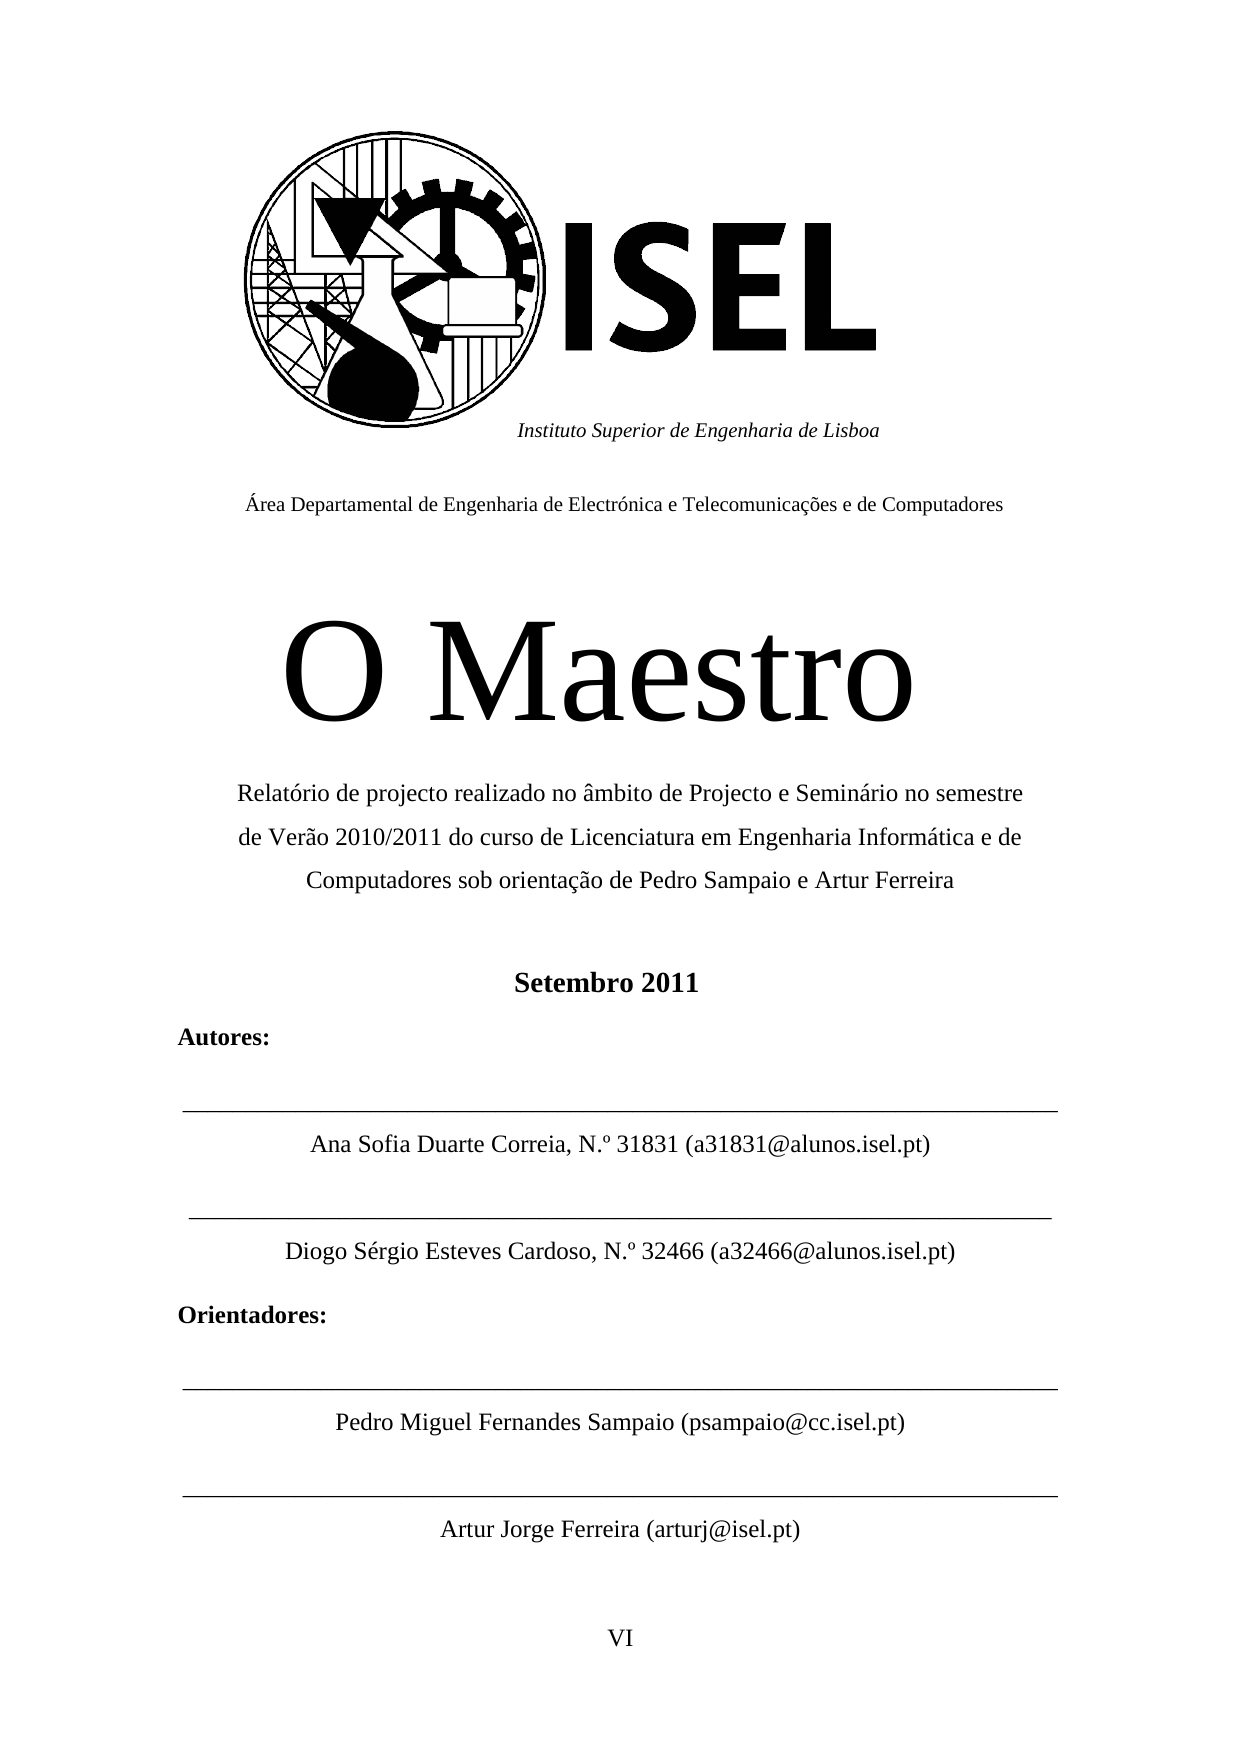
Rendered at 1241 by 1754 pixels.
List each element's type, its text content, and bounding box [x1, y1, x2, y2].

text Orientadores: [177, 1300, 1063, 1329]
text Autores: [177, 979, 1063, 1051]
text ______________________________________________________________________ Pedro Miguel Fernandes Sampaio (psampaio@cc.isel.pt) [177, 1364, 1063, 1436]
text _____________________________________________________________________ Diogo Sérgio Esteves Cardoso, N.º 32466 (a32466@alunos.isel.pt) [177, 1193, 1063, 1265]
text ______________________________________________________________________ Artur Jorge Ferreira (arturj@isel.pt) [177, 1471, 1063, 1543]
picture [243, 131, 887, 428]
text ______________________________________________________________________Ana Sofia Duarte Correia, N.º 31831 (a31831@alunos.isel.pt) [177, 1086, 1063, 1158]
